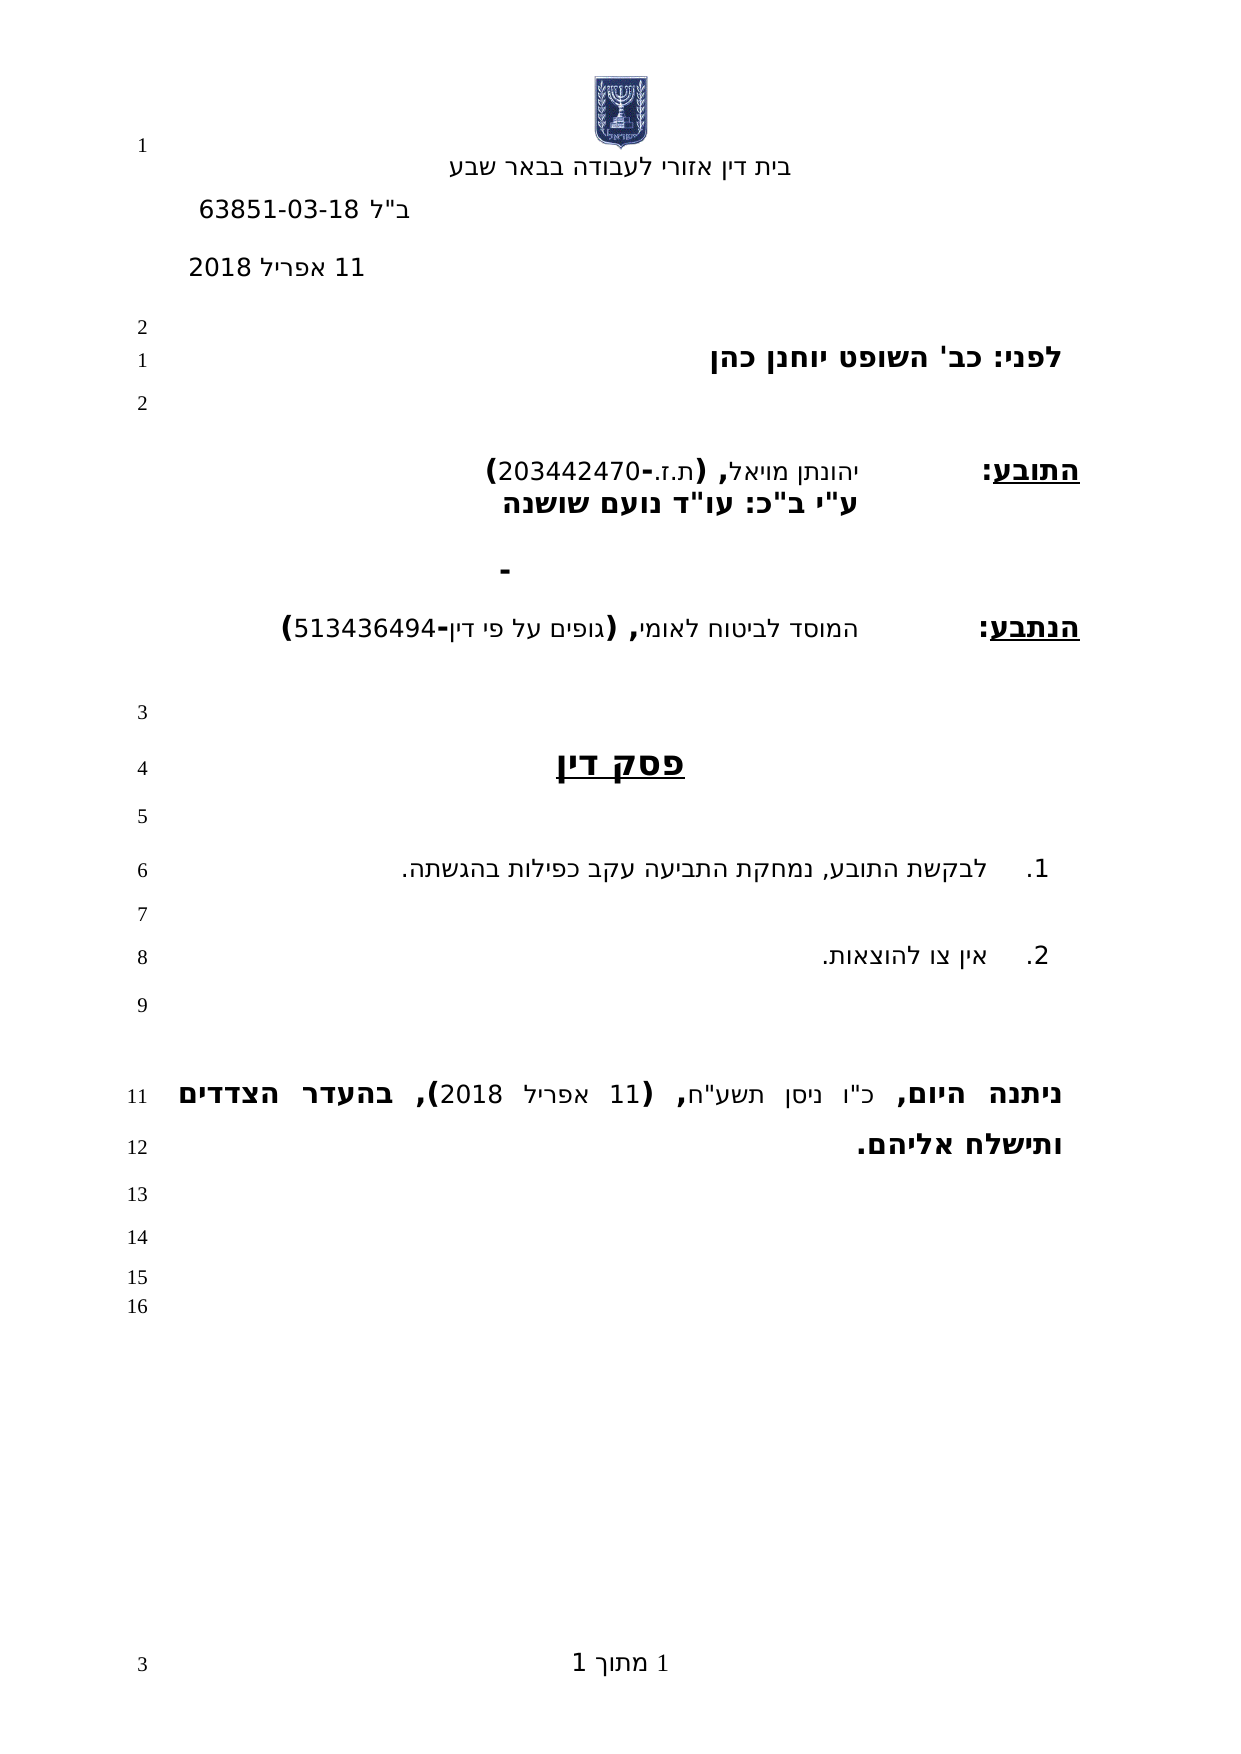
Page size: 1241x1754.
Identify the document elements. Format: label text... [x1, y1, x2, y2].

list לבקשת התובע, נמחקת התביעה עקב כפילות בהגשתה. [177, 854, 1026, 883]
picture [589, 75, 651, 152]
text פסק דין [177, 742, 1063, 783]
list אין צו להוצאות. [177, 941, 1026, 970]
text ניתנה היום, , (), בהעדר הצדדים ותישלח אליהם. [177, 1076, 1063, 1161]
text לפני: כב' השופט יוחנן כהן [177, 340, 1063, 374]
table_header התובע: [870, 441, 1091, 533]
table_cell , (-) [174, 599, 870, 692]
table_header , (-) ע"י ב"כ: עו"ד נועם שושנה [174, 441, 870, 533]
table_cell - [174, 533, 1091, 599]
table_cell הנתבע: [870, 599, 1091, 692]
